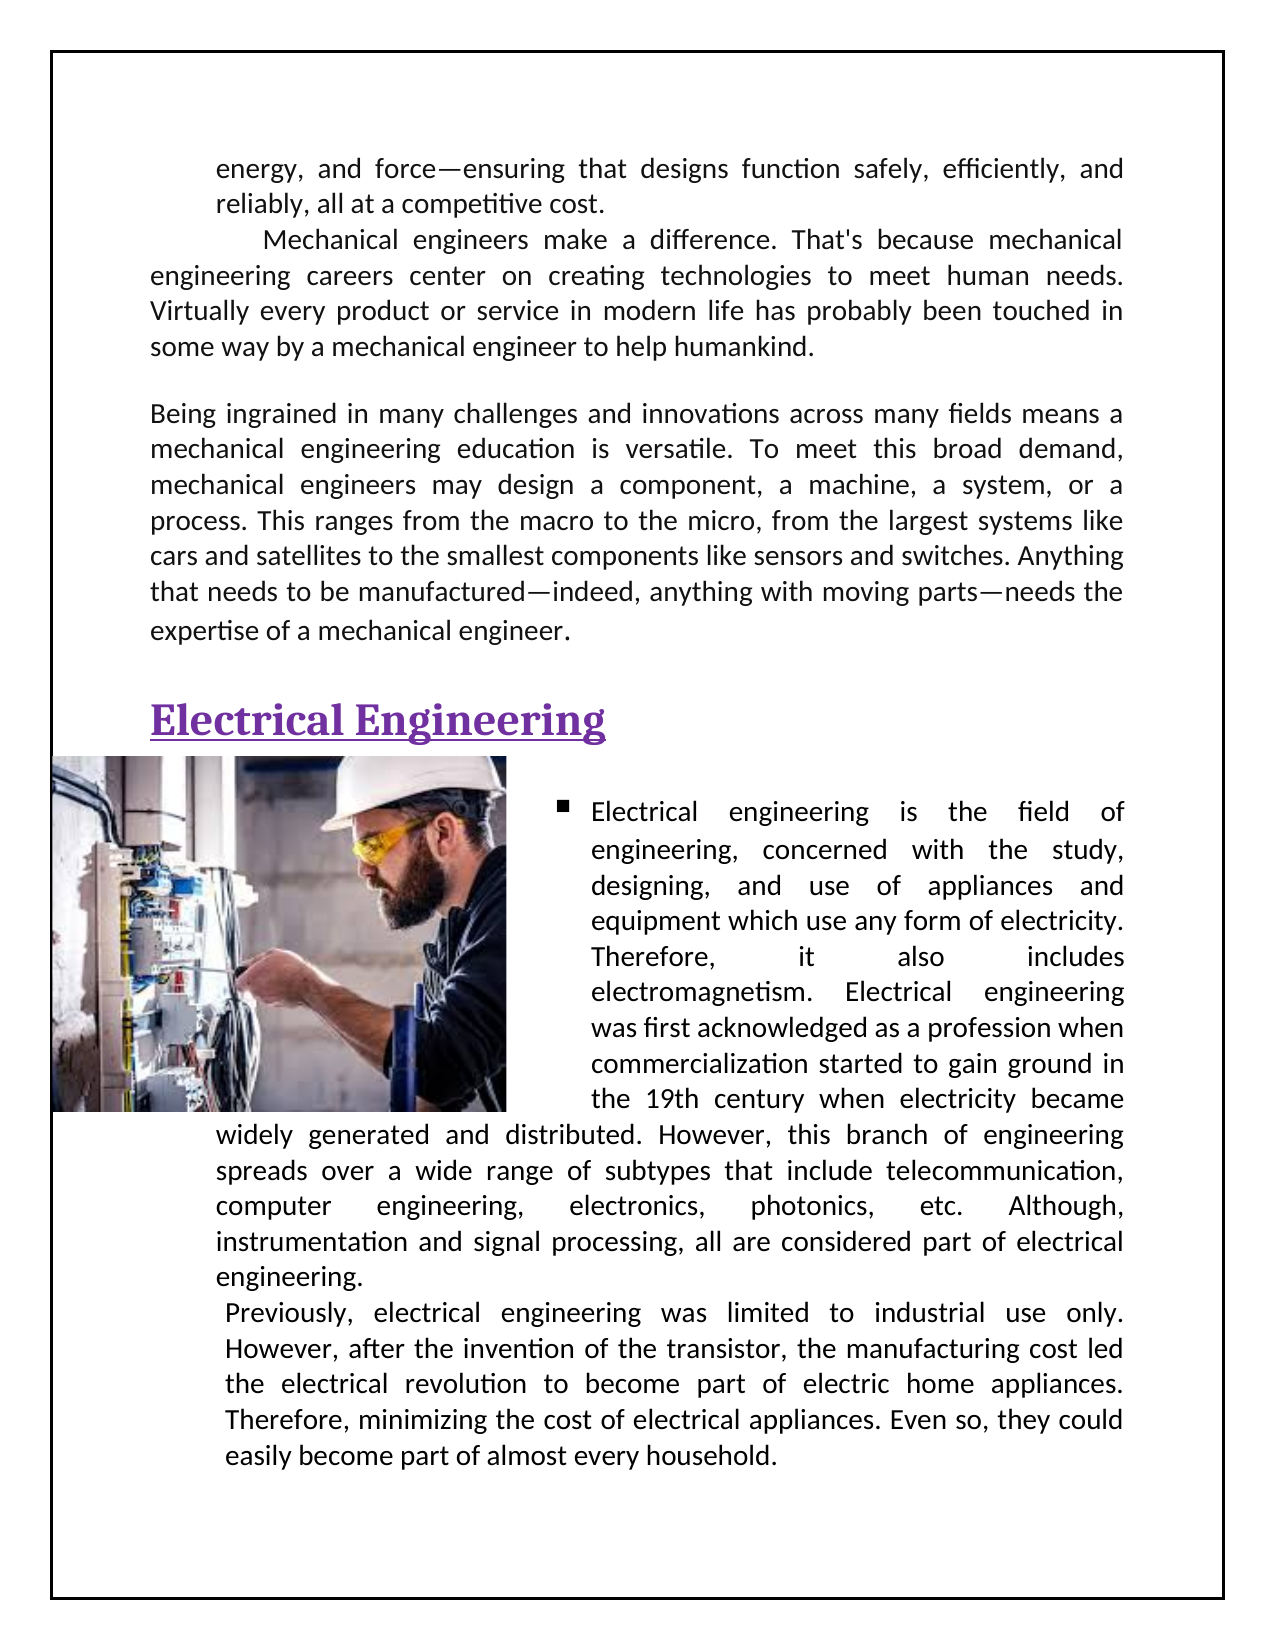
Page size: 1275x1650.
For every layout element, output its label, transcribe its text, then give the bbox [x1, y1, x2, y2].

list Electrical engineering is the field of engineering, concerned with the study, designing, and use of appliances and equipment which use any form of electricity. Therefore, it also includes electromagnetism. Electrical engineering was first acknowledged as a profession when commercialization started to gain ground in the 19th century when electricity became widely generated and distributed. However, this branch of engineering spreads over a wide range of subtypes that include telecommunication, computer engineering, electronics, photonics, etc. Although, instrumentation and signal processing, all are considered part of electrical engineering. [178, 793, 1125, 1294]
picture [52, 756, 507, 1112]
text Being ingrained in many challenges and innovations across many fields means a mechanical engineering education is versatile. To meet this broad demand, mechanical engineers may design a component, a machine, a system, or a process. This ranges from the macro to the micro, from the largest systems like cars and satellites to the smallest components like sensors and switches. Anything that needs to be manufactured—indeed, anything with moving parts—needs the expertise of a mechanical engineer. [150, 395, 1125, 648]
text Electrical Engineering [150, 694, 1125, 747]
text Mechanical engineers make a difference. That's because mechanical engineering careers center on creating technologies to meet human needs. Virtually every product or service in modern life has probably been touched in some way by a mechanical engineer to help humankind. [150, 221, 1125, 364]
list Previously, electrical engineering was limited to industrial use only. However, after the invention of the transistor, the manufacturing cost led the electrical revolution to become part of electric home appliances. Therefore, minimizing the cost of electrical appliances. Even so, they could easily become part of almost every household. [225, 1294, 1125, 1472]
